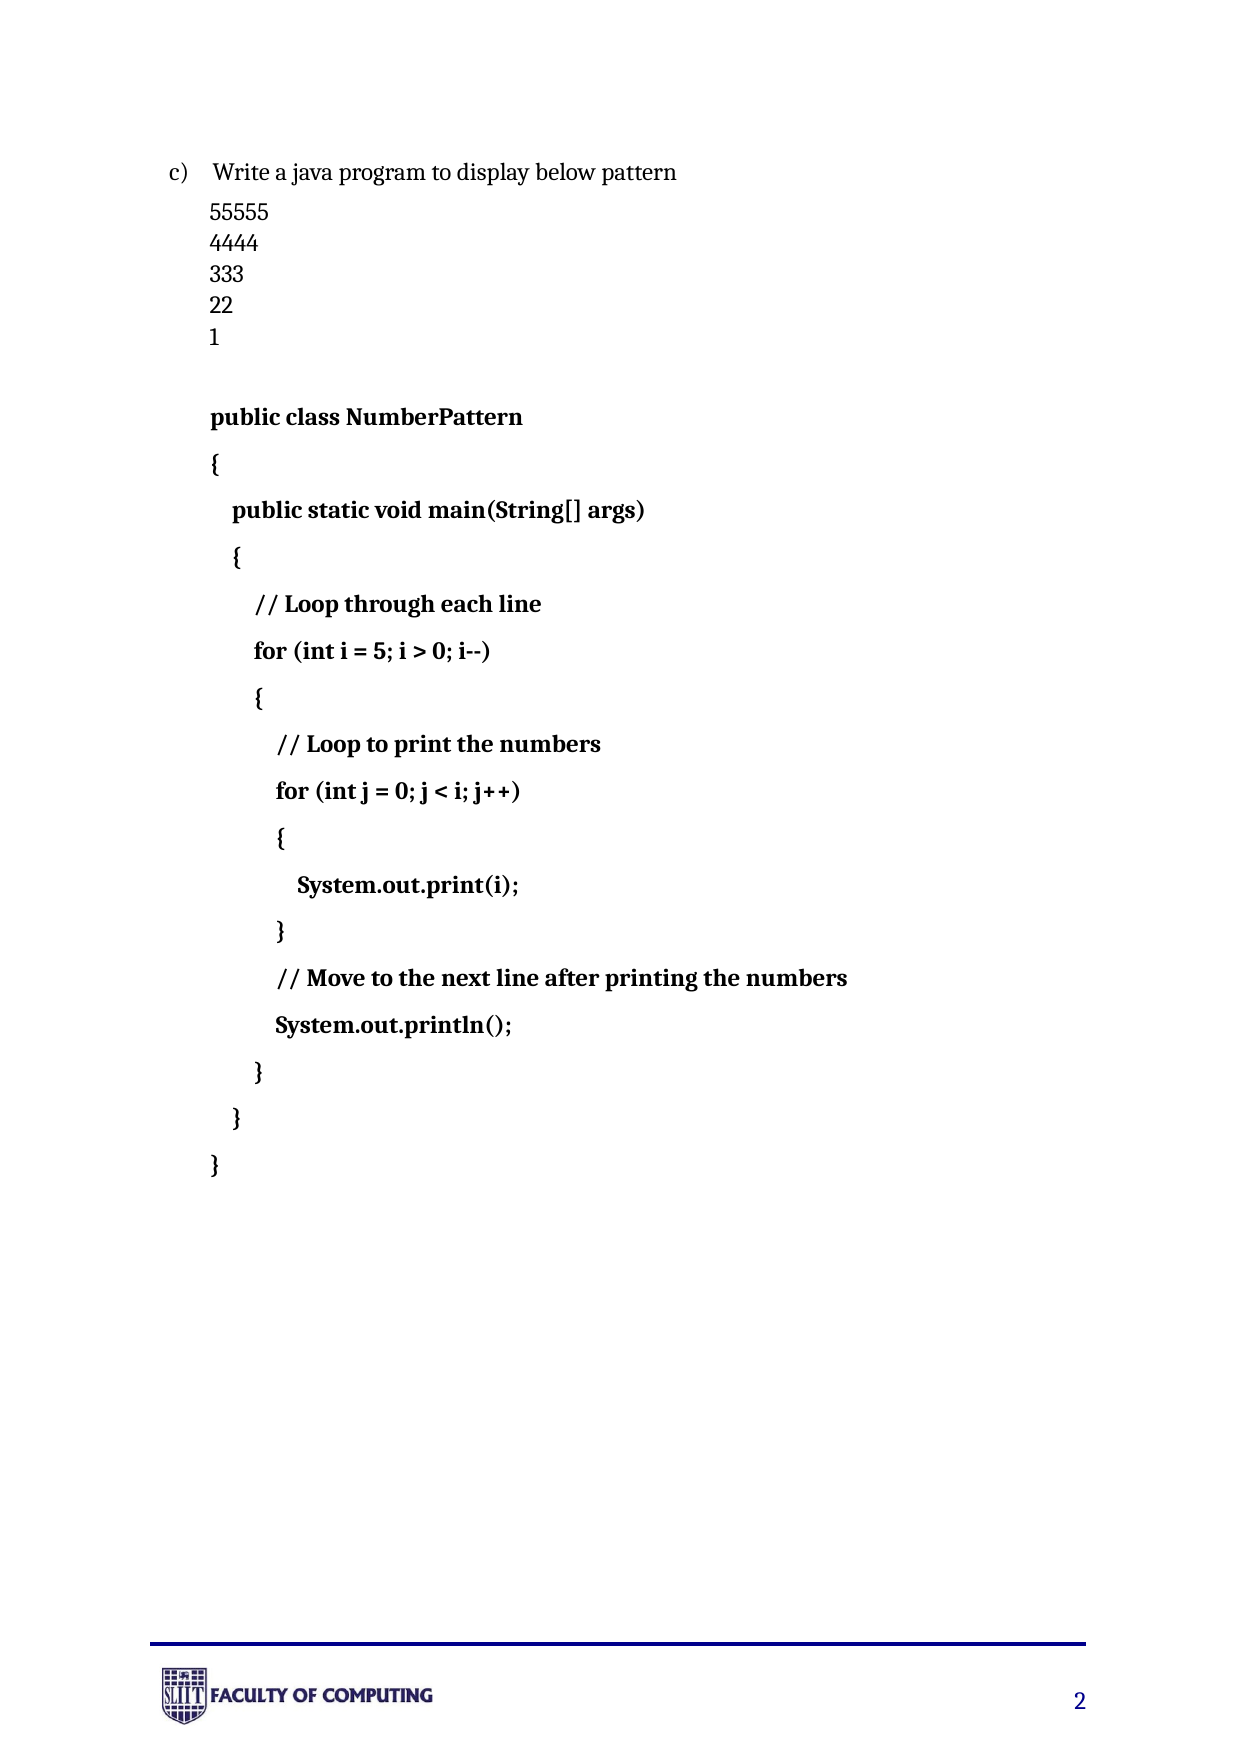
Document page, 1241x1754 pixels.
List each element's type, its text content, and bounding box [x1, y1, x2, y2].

text { [210, 449, 1090, 478]
text } [210, 1058, 1090, 1086]
text for (int j = 0; j < i; j++) [210, 777, 1090, 806]
text { [210, 683, 1090, 712]
text } [210, 1151, 1090, 1180]
text } [210, 917, 1090, 946]
text // Loop through each line [210, 590, 1090, 619]
text 55555 [209, 198, 1090, 227]
text { [210, 824, 1090, 852]
text // Loop to print the numbers [210, 730, 1090, 759]
text } [210, 1104, 1090, 1133]
text 22 [209, 291, 1090, 320]
text 1 [209, 322, 1090, 351]
text System.out.print(i); [210, 871, 1090, 899]
text public class NumberPattern [210, 403, 1090, 432]
text { [210, 543, 1090, 572]
list Write a java program to display below pattern [169, 158, 1090, 186]
text System.out.println(); [210, 1011, 1090, 1039]
picture [150, 1663, 444, 1728]
text for (int i = 5; i > 0; i--) [210, 637, 1090, 665]
text // Move to the next line after printing the numbers [210, 964, 1090, 993]
text public static void main(String[] args) [210, 496, 1090, 525]
text 4444 [209, 229, 1090, 258]
text 333 [209, 260, 1090, 289]
